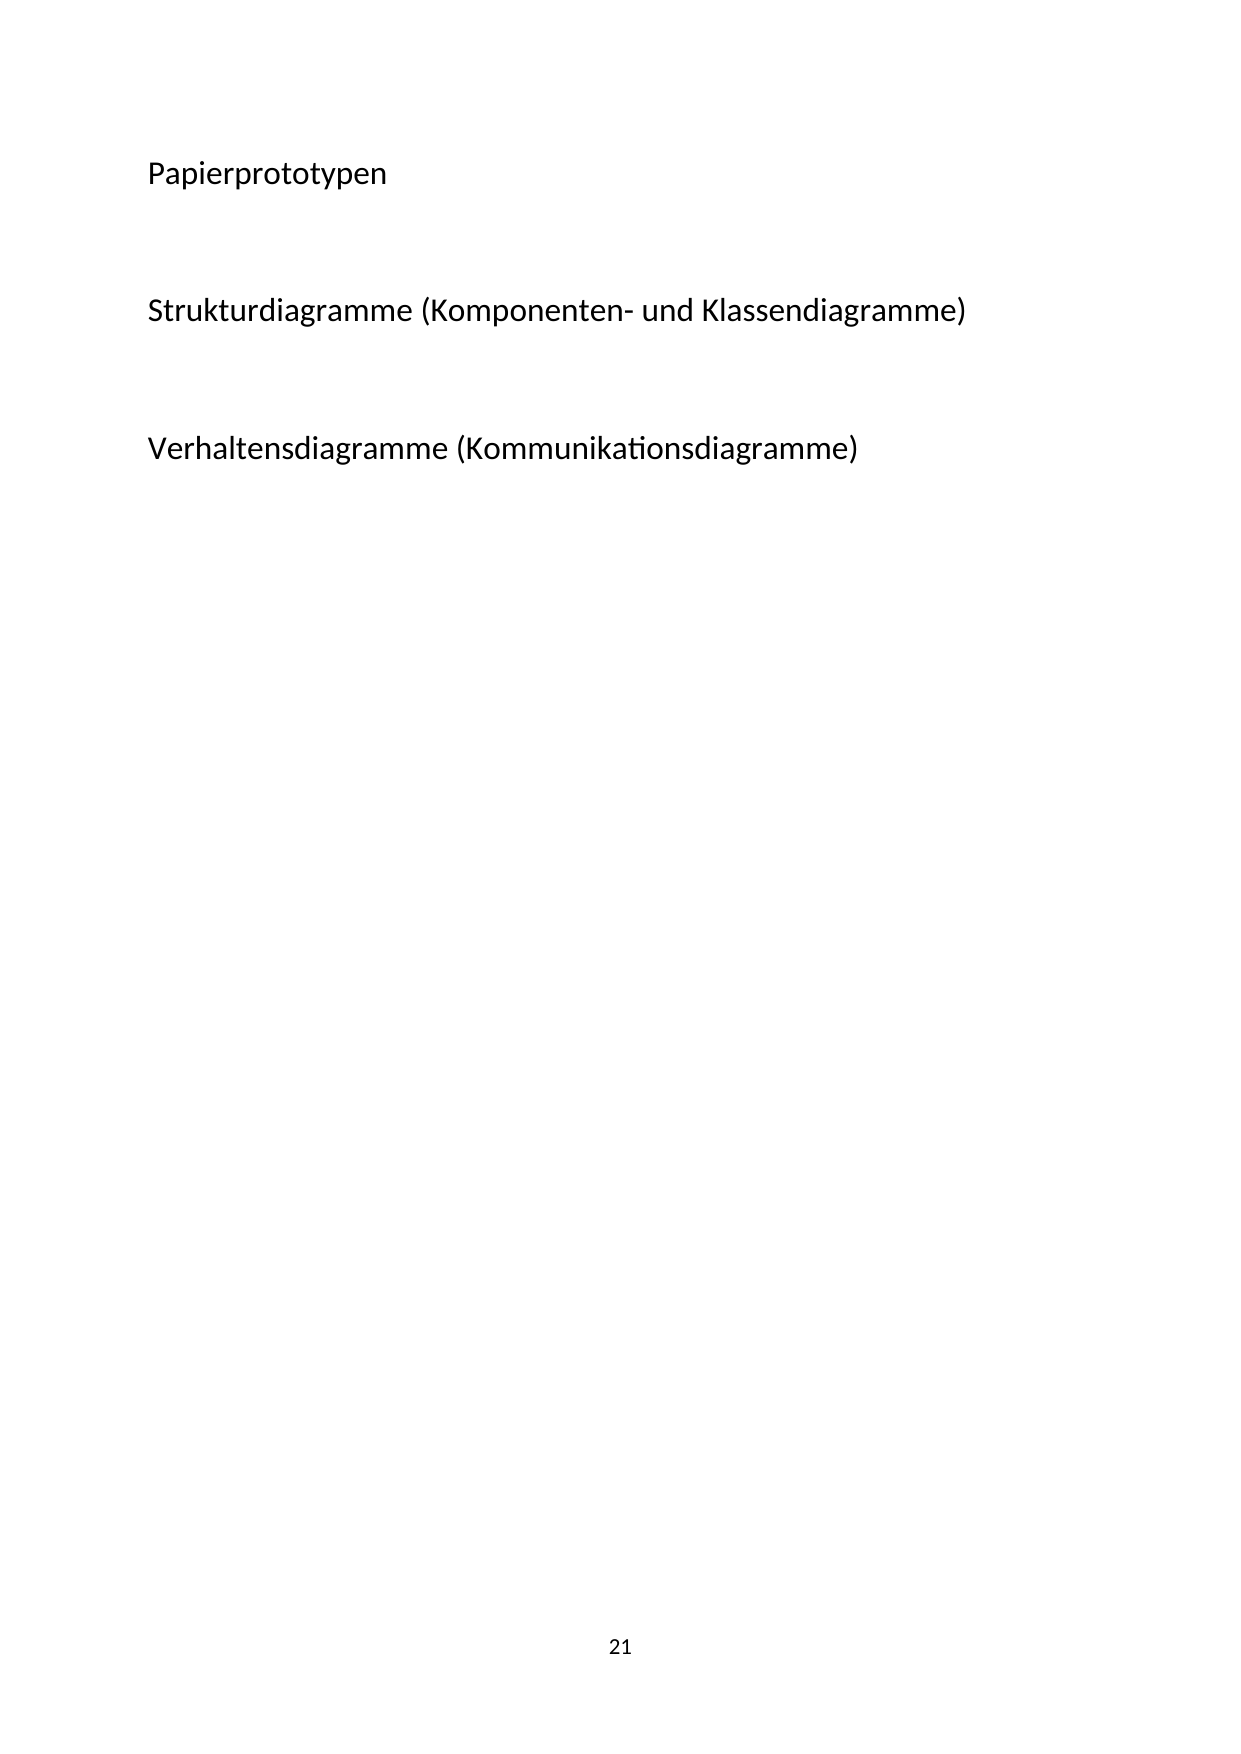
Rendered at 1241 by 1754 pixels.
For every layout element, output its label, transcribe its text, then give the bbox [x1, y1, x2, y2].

subtitle Strukturdiagramme (Komponenten- und Klassendiagramme) [148, 289, 1093, 330]
subtitle Verhaltensdiagramme (Kommunikationsdiagramme) [148, 427, 1093, 468]
text Papierprototypen [148, 152, 1093, 192]
